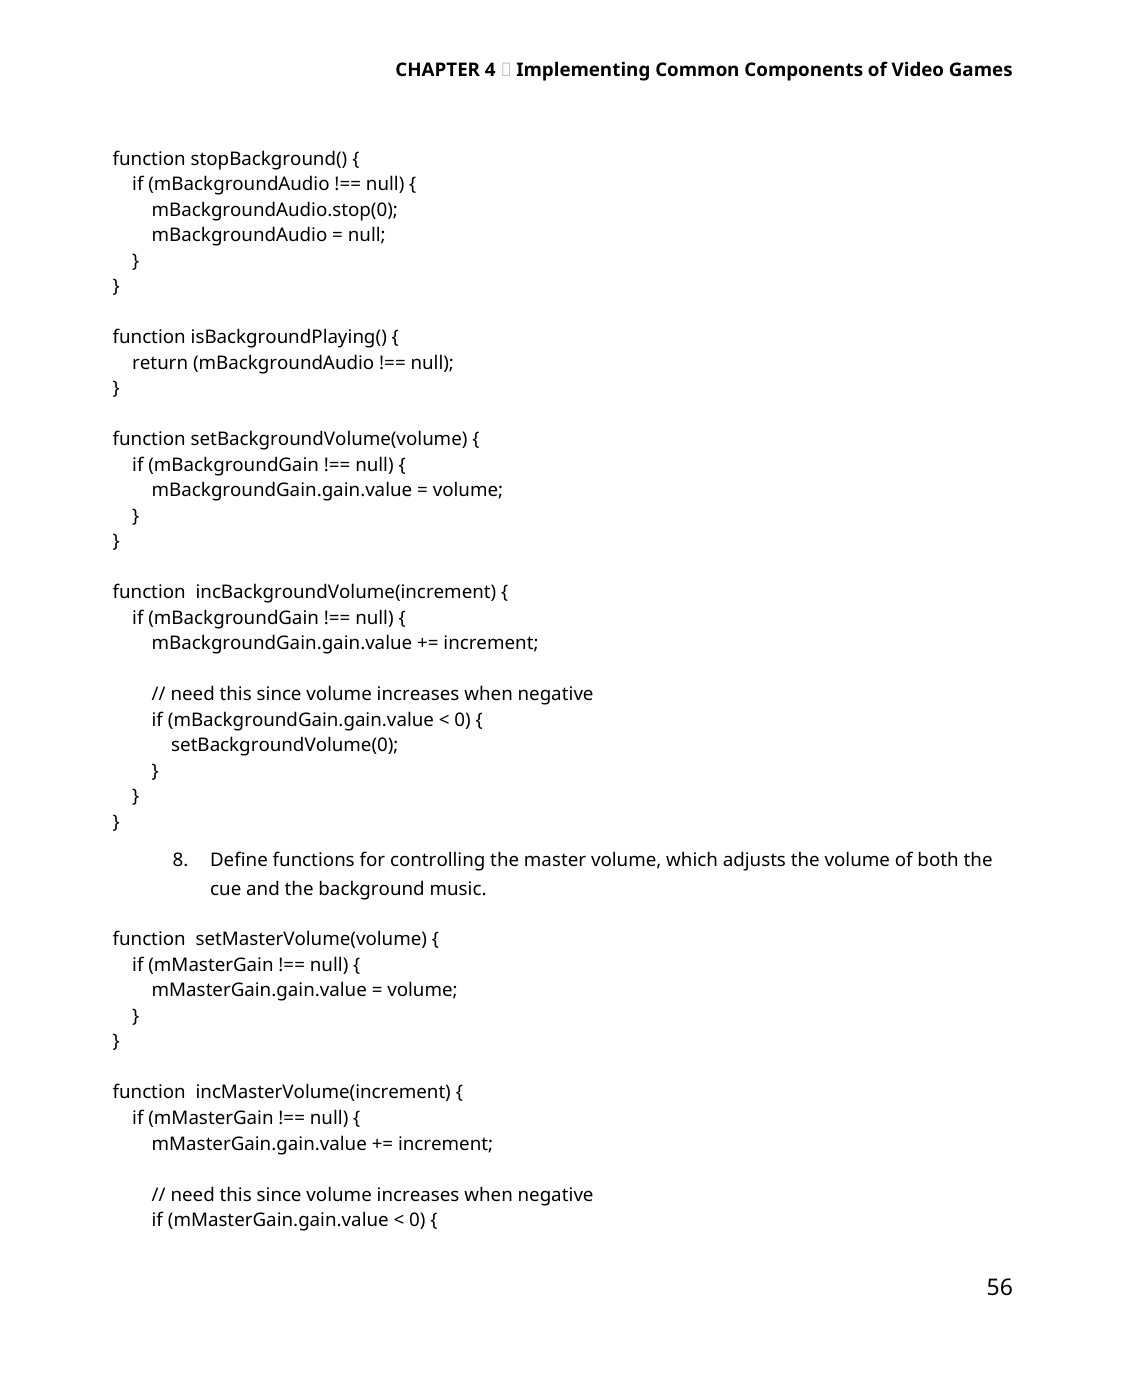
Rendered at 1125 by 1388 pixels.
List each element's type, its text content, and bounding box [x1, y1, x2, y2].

text function incBackgroundVolume(increment) { [112, 579, 1012, 604]
text function incMasterVolume(increment) { [112, 1079, 1012, 1104]
text if (mBackgroundAudio !== null) { [112, 170, 1012, 196]
list Define functions for controlling the master volume, which adjusts the volume of both the cue and the background music. [172, 846, 1012, 901]
text function setMasterVolume(volume) { [112, 926, 1012, 951]
text function isBackgroundPlaying() { [112, 323, 1012, 349]
text // need this since volume increases when negative [112, 1181, 1012, 1206]
text // need this since volume increases when negative [112, 681, 1012, 706]
text function setBackgroundVolume(volume) { [112, 426, 1012, 451]
text } [112, 374, 1012, 400]
text } [112, 528, 1012, 553]
text } [112, 502, 1012, 528]
text } [112, 783, 1012, 808]
text } [112, 272, 1012, 298]
text mBackgroundGain.gain.value = volume; [112, 477, 1012, 502]
text function stopBackground() { [112, 145, 1012, 170]
text if (mBackgroundGain !== null) { [112, 451, 1012, 477]
text mBackgroundAudio.stop(0); [112, 196, 1012, 221]
text setBackgroundVolume(0); [112, 732, 1012, 757]
text if (mMasterGain !== null) { [112, 951, 1012, 977]
text if (mMasterGain !== null) { [112, 1104, 1012, 1130]
text mBackgroundGain.gain.value += increment; [112, 630, 1012, 655]
text mMasterGain.gain.value = volume; [112, 977, 1012, 1002]
text if (mBackgroundGain !== null) { [112, 604, 1012, 630]
text mBackgroundAudio = null; [112, 221, 1012, 247]
text } [112, 808, 1012, 834]
text } [112, 1028, 1012, 1053]
text if (mMasterGain.gain.value < 0) { [112, 1206, 1012, 1232]
text return (mBackgroundAudio !== null); [112, 349, 1012, 374]
text } [112, 1002, 1012, 1028]
text if (mBackgroundGain.gain.value < 0) { [112, 706, 1012, 732]
text mMasterGain.gain.value += increment; [112, 1130, 1012, 1155]
text } [112, 247, 1012, 272]
text } [112, 757, 1012, 783]
